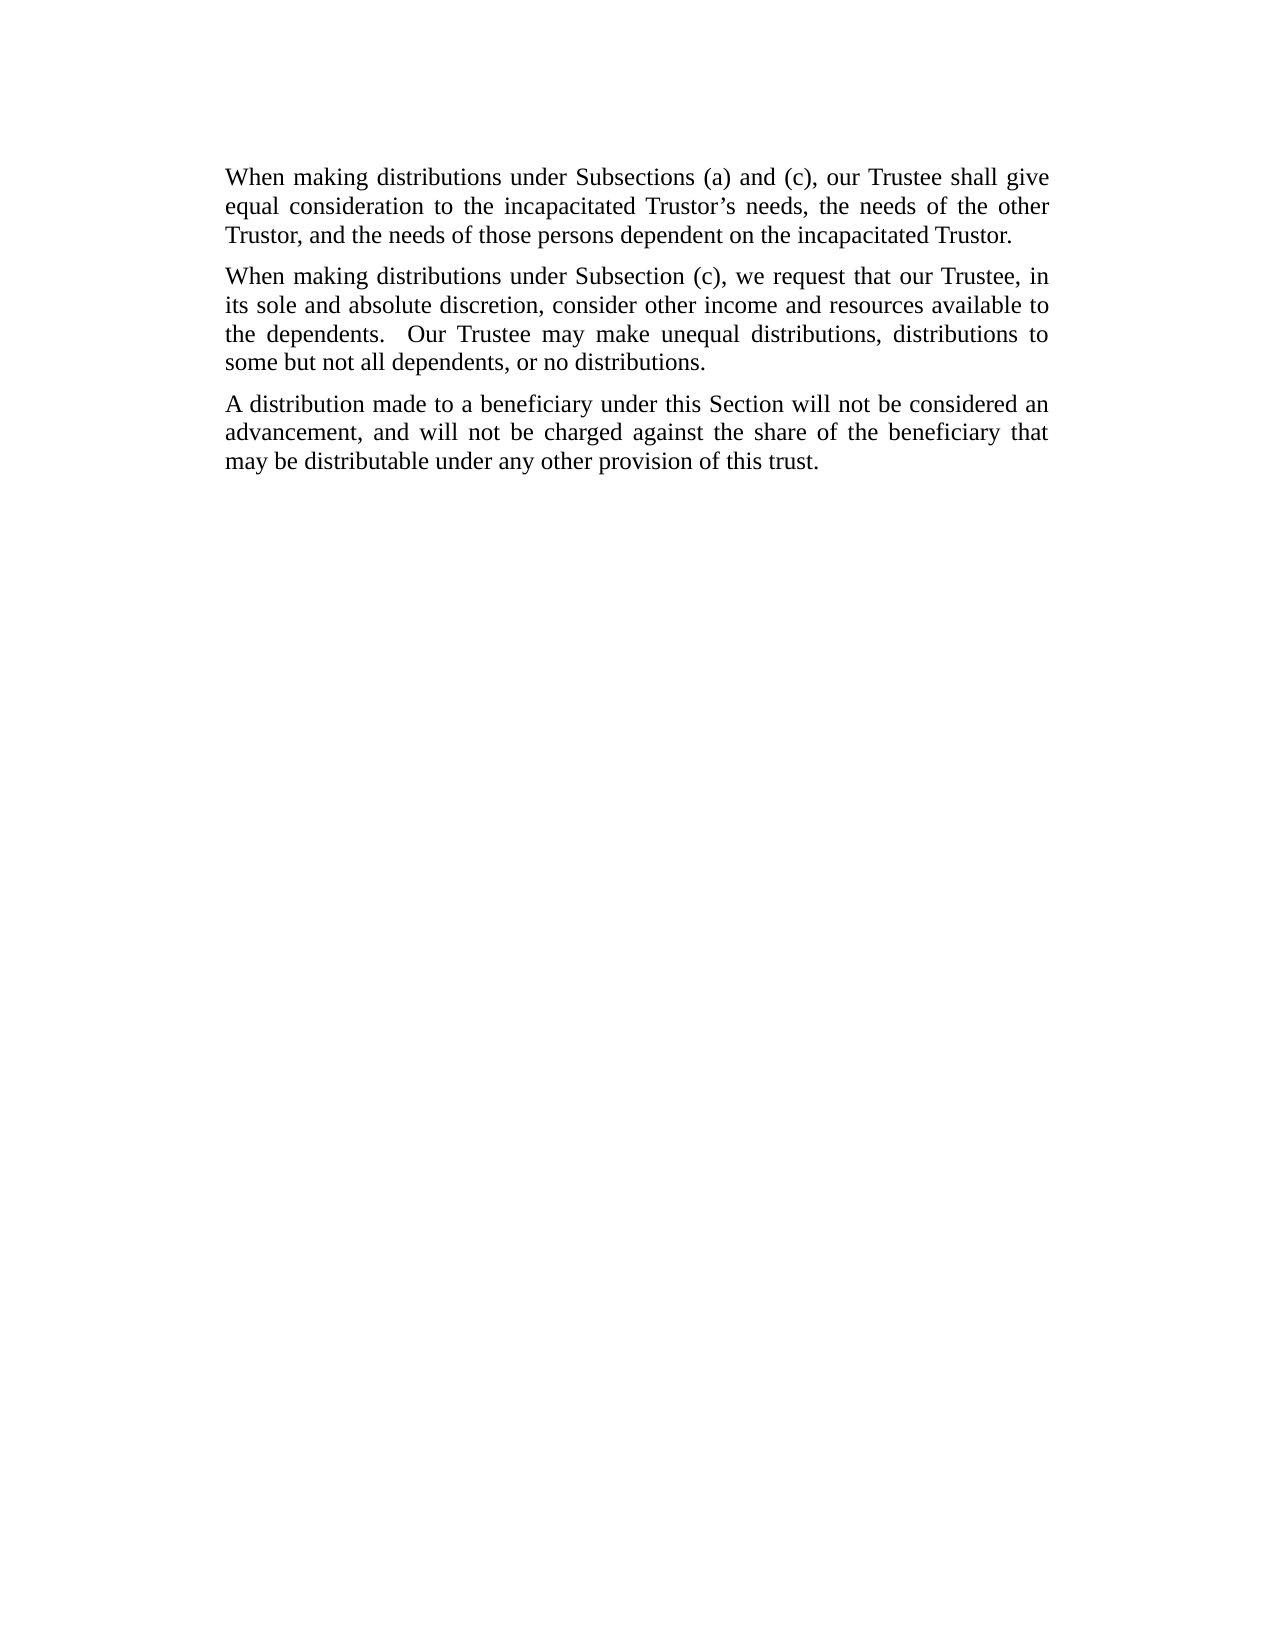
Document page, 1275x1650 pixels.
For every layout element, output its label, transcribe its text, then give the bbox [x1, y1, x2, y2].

text A distribution made to a beneficiary under this Section will not be considered an advancement, and will not be charged against the share of the beneficiary that may be distributable under any other provision of this trust. [225, 389, 1050, 475]
text When making distributions under Subsection (c), we request that our Trustee, in its sole and absolute discretion, consider other income and resources available to the dependents. Our Trustee may make unequal distributions, distributions to some but not all dependents, or no distributions. [225, 261, 1050, 376]
text When making distributions under Subsections (a) and (c), our Trustee shall give equal consideration to the incapacitated Trustor’s needs, the needs of the other Trustor, and the needs of those persons dependent on the incapacitated Trustor. [225, 162, 1050, 249]
